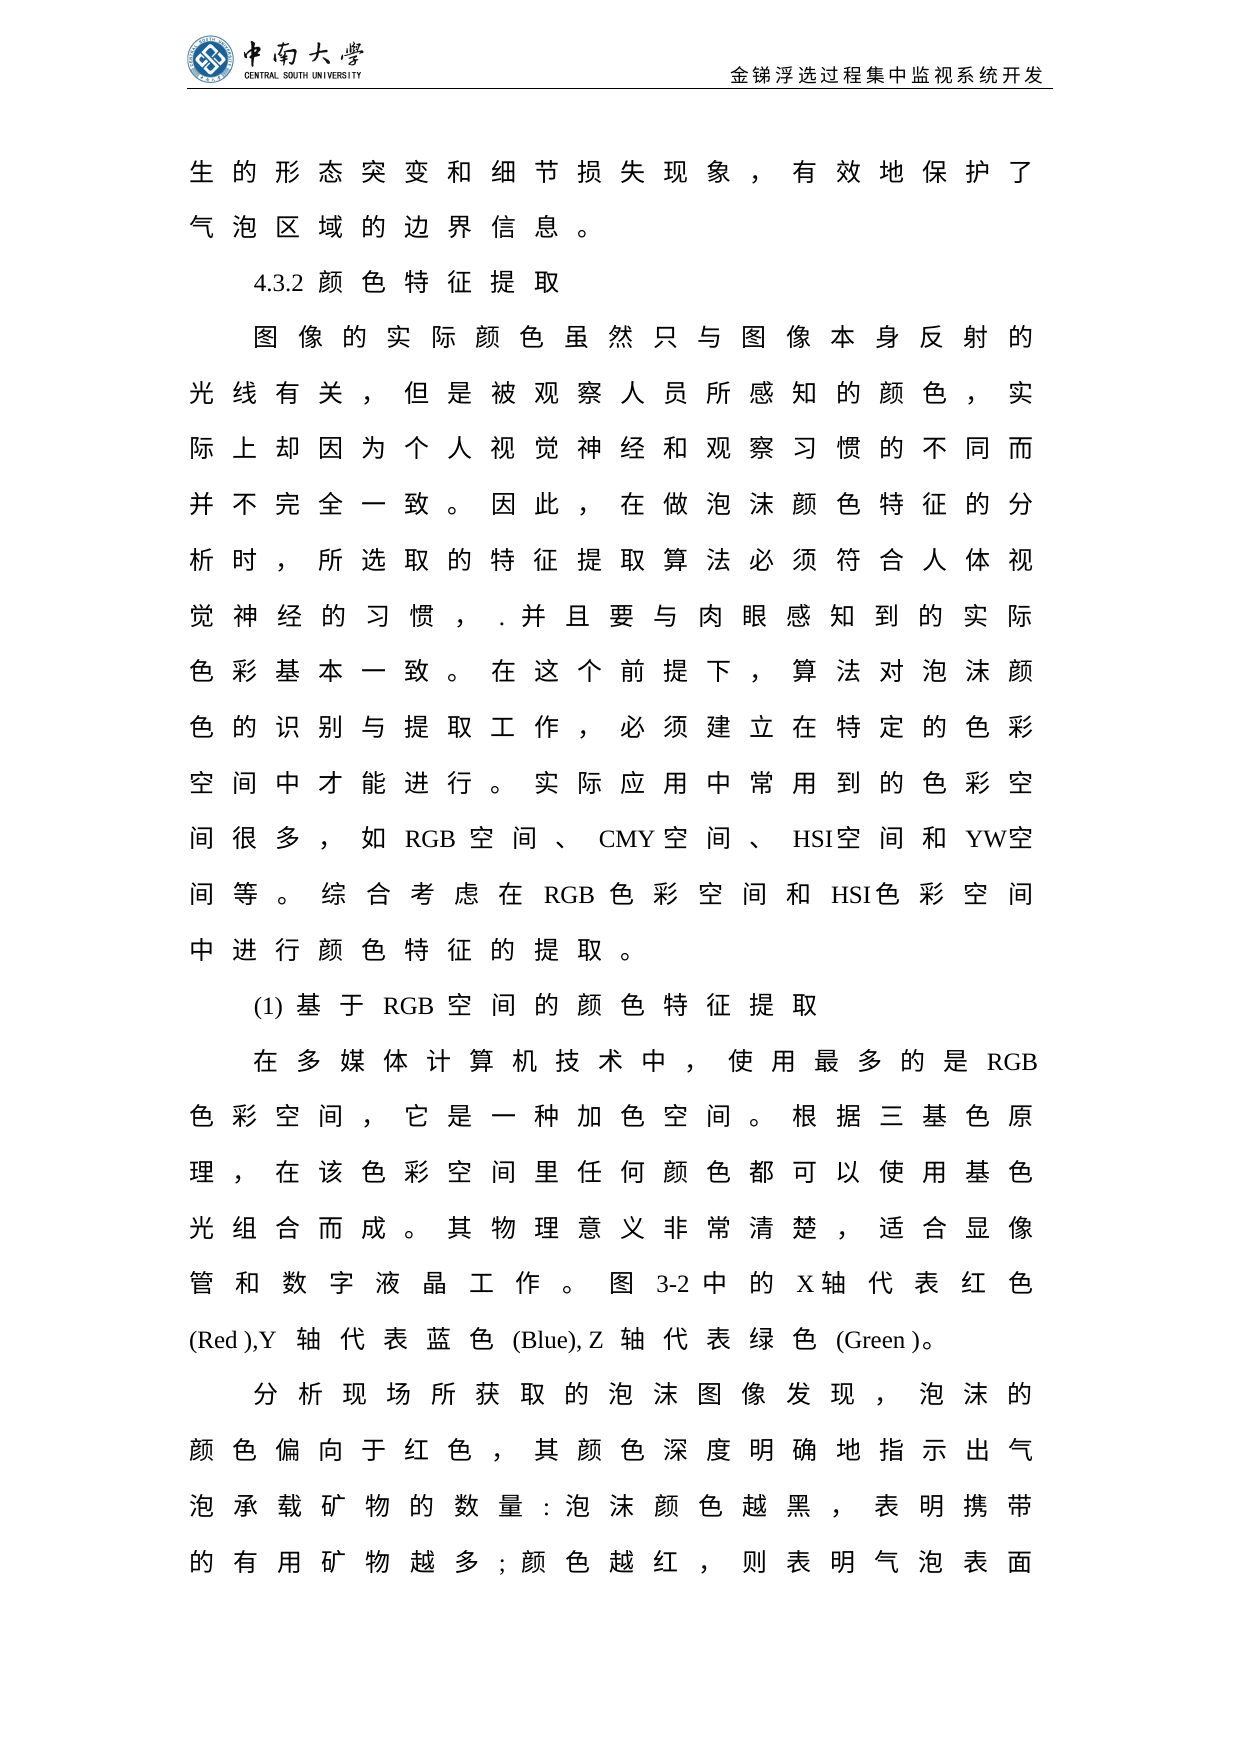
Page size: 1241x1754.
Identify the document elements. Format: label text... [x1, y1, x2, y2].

text 分析现场所获取的泡沫图像发现，泡沫的颜色偏向于红色，其颜色深度明确地指示出气泡承载矿物的数量:泡沫颜色越黑，表明携带的有用矿物越多;颜色越红，则表明气泡表面负载矿粒越少。可见，在RGB色彩空间中，红色分量最能反映矿物品位高低，红色分量越大，其矿物品位越低，反之则越高。 [189, 1374, 1051, 1579]
text 图像的实际颜色虽然只与图像本身反射的光线有关，但是被观察人员所感知的颜色，实际上却因为个人视觉神经和观察习惯的不同而并不完全一致。因此，在做泡沫颜色特征的分析时，所选取的特征提取算法必须符合人体视觉神经的习惯，.并且要与肉眼感知到的实际色彩基本一致。在这个前提下，算法对泡沫颜色的识别与提取工作，必须建立在特定的色彩空间中才能进行。实际应用中常用到的色彩空间很多，如RGB空间、CMY空间、HSI空间和YW空间等。综合考虑在RGB色彩空间和HSI色彩空间中进行颜色特征的提取。 [189, 317, 1051, 967]
text (1)基于RGB空间的颜色特征提取 [189, 985, 1051, 1022]
text 在多媒体计算机技术中，使用最多的是RGB色彩空间，它是一种加色空间。根据三基色原理，在该色彩空间里任何颜色都可以使用基色光组合而成。其物理意义非常清楚，适合显像管和数字液晶工作。图3-2中的X轴代表红色(Red ),Y轴代表蓝色(Blue), Z轴代表绿色(Green )。 [189, 1041, 1051, 1356]
picture [187, 35, 367, 83]
text 4.3.2颜色特征提取 [189, 263, 1051, 300]
